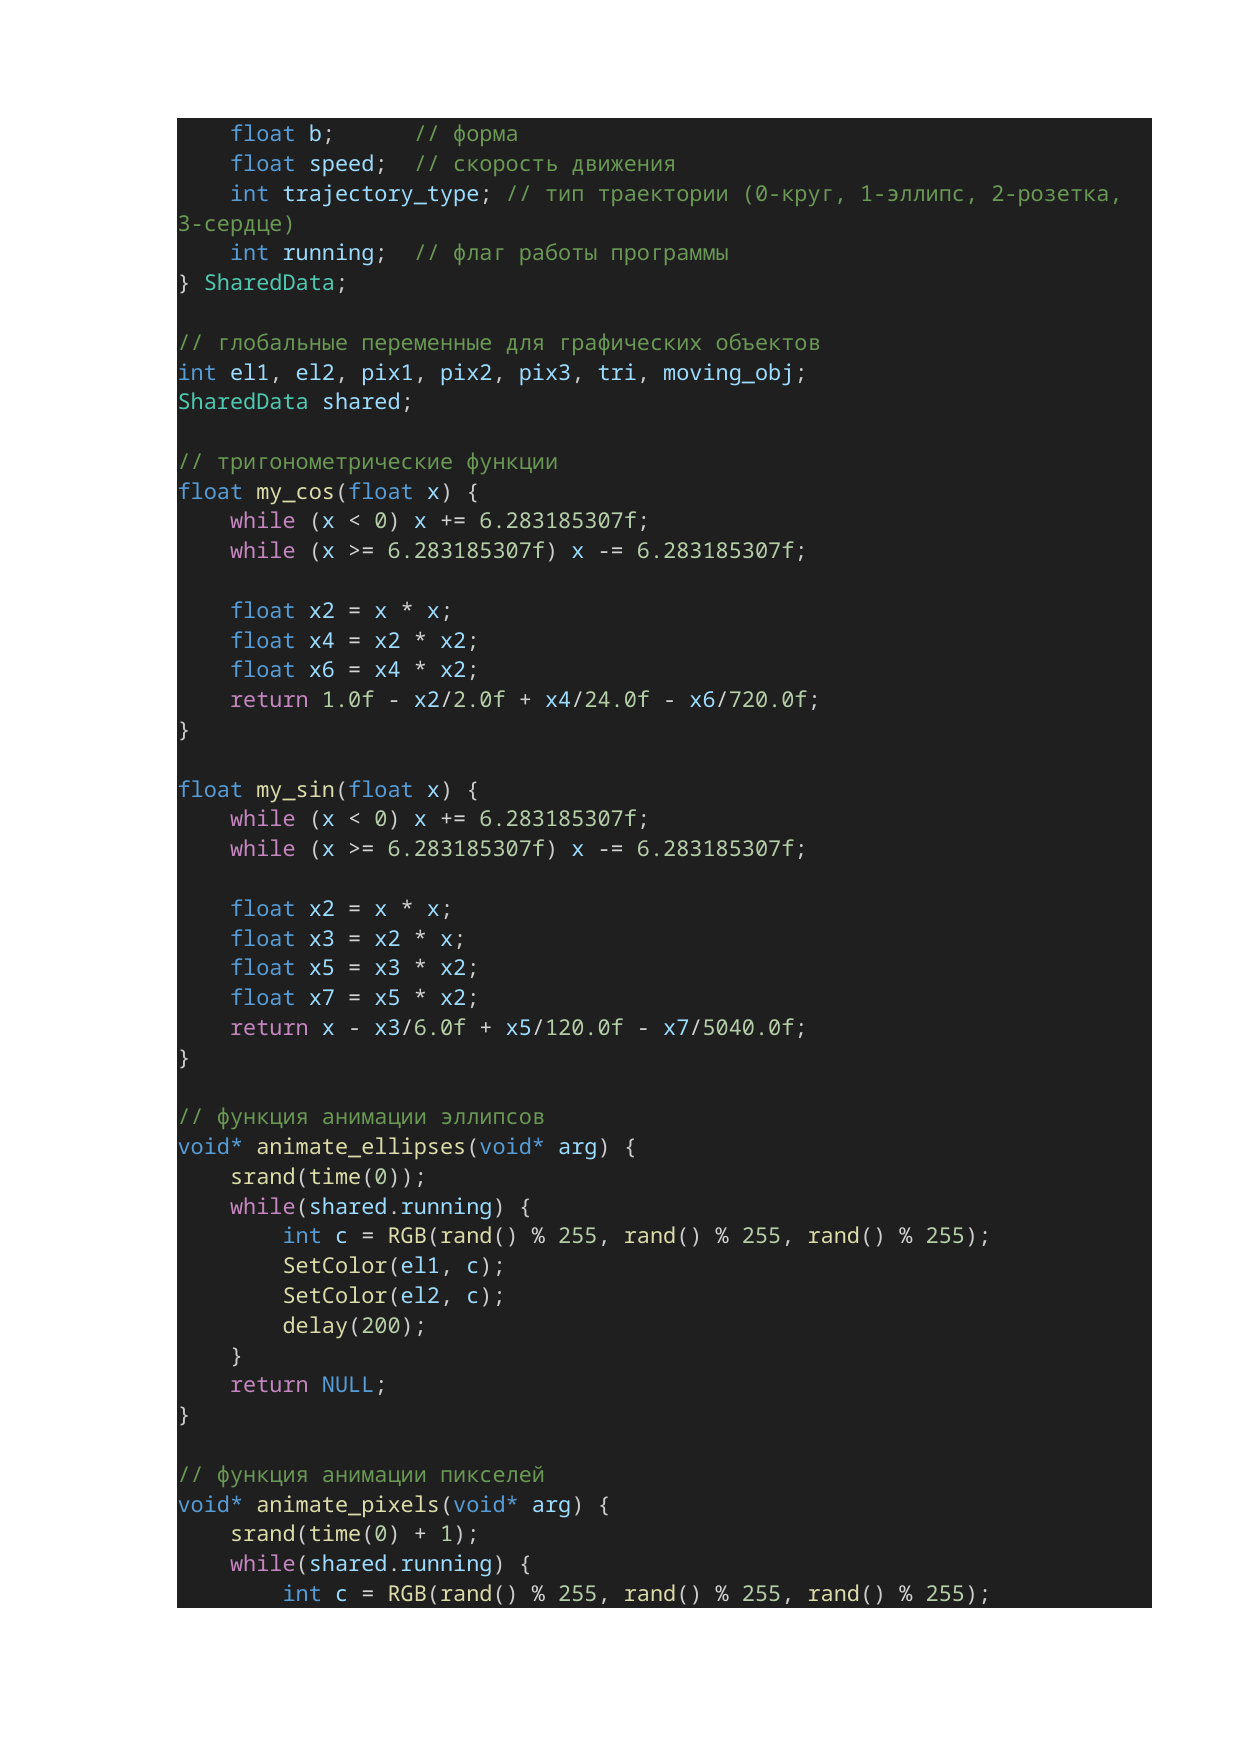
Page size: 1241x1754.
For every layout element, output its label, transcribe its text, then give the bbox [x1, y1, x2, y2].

text float x7 = x5 * x2; [177, 982, 1152, 1012]
text while (x < 0) x += 6.283185307f; [177, 803, 1152, 833]
text while(shared.running) { [177, 1548, 1152, 1578]
text srand(time(0)); [177, 1161, 1152, 1191]
text } [177, 1042, 1152, 1071]
text while (x < 0) x += 6.283185307f; [177, 505, 1152, 535]
text float speed; // скорость движения [177, 148, 1152, 178]
text } [177, 714, 1152, 744]
text return 1.0f - x2/2.0f + x4/24.0f - x6/720.0f; [177, 684, 1152, 714]
text float x6 = x4 * x2; [177, 654, 1152, 684]
text int c = RGB(rand() % 255, rand() % 255, rand() % 255); [177, 1578, 1152, 1608]
text int el1, el2, pix1, pix2, pix3, tri, moving_obj; [177, 356, 1152, 386]
text // функция анимации эллипсов [177, 1101, 1152, 1131]
text while(shared.running) { [177, 1191, 1152, 1220]
text void* animate_pixels(void* arg) { [177, 1488, 1152, 1518]
text int c = RGB(rand() % 255, rand() % 255, rand() % 255); [177, 1220, 1152, 1250]
text srand(time(0) + 1); [177, 1518, 1152, 1548]
text delay(200); [177, 1310, 1152, 1339]
text } [177, 1339, 1152, 1369]
text } [177, 1399, 1152, 1429]
text float b; // форма [177, 118, 1152, 148]
text return x - x3/6.0f + x5/120.0f - x7/5040.0f; [177, 1012, 1152, 1042]
text float x4 = x2 * x2; [177, 624, 1152, 654]
text float x3 = x2 * x; [177, 922, 1152, 952]
text while (x >= 6.283185307f) x -= 6.283185307f; [177, 833, 1152, 863]
text } SharedData; [177, 267, 1152, 297]
text float x5 = x3 * x2; [177, 952, 1152, 982]
text return NULL; [177, 1369, 1152, 1399]
text float my_cos(float x) { [177, 476, 1152, 505]
text float x2 = x * x; [177, 595, 1152, 624]
text int trajectory_type; // тип траектории (0-круг, 1-эллипс, 2-розетка, 3-сердце) [177, 178, 1152, 237]
text SetColor(el2, c); [177, 1280, 1152, 1310]
text float my_sin(float x) { [177, 773, 1152, 803]
text // тригонометрические функции [177, 446, 1152, 476]
text SetColor(el1, c); [177, 1250, 1152, 1280]
text // функция анимации пикселей [177, 1459, 1152, 1488]
text int running; // флаг работы программы [177, 237, 1152, 267]
text void* animate_ellipses(void* arg) { [177, 1131, 1152, 1161]
text while (x >= 6.283185307f) x -= 6.283185307f; [177, 535, 1152, 565]
text // глобальные переменные для графических объектов [177, 327, 1152, 356]
text float x2 = x * x; [177, 893, 1152, 922]
text SharedData shared; [177, 386, 1152, 416]
